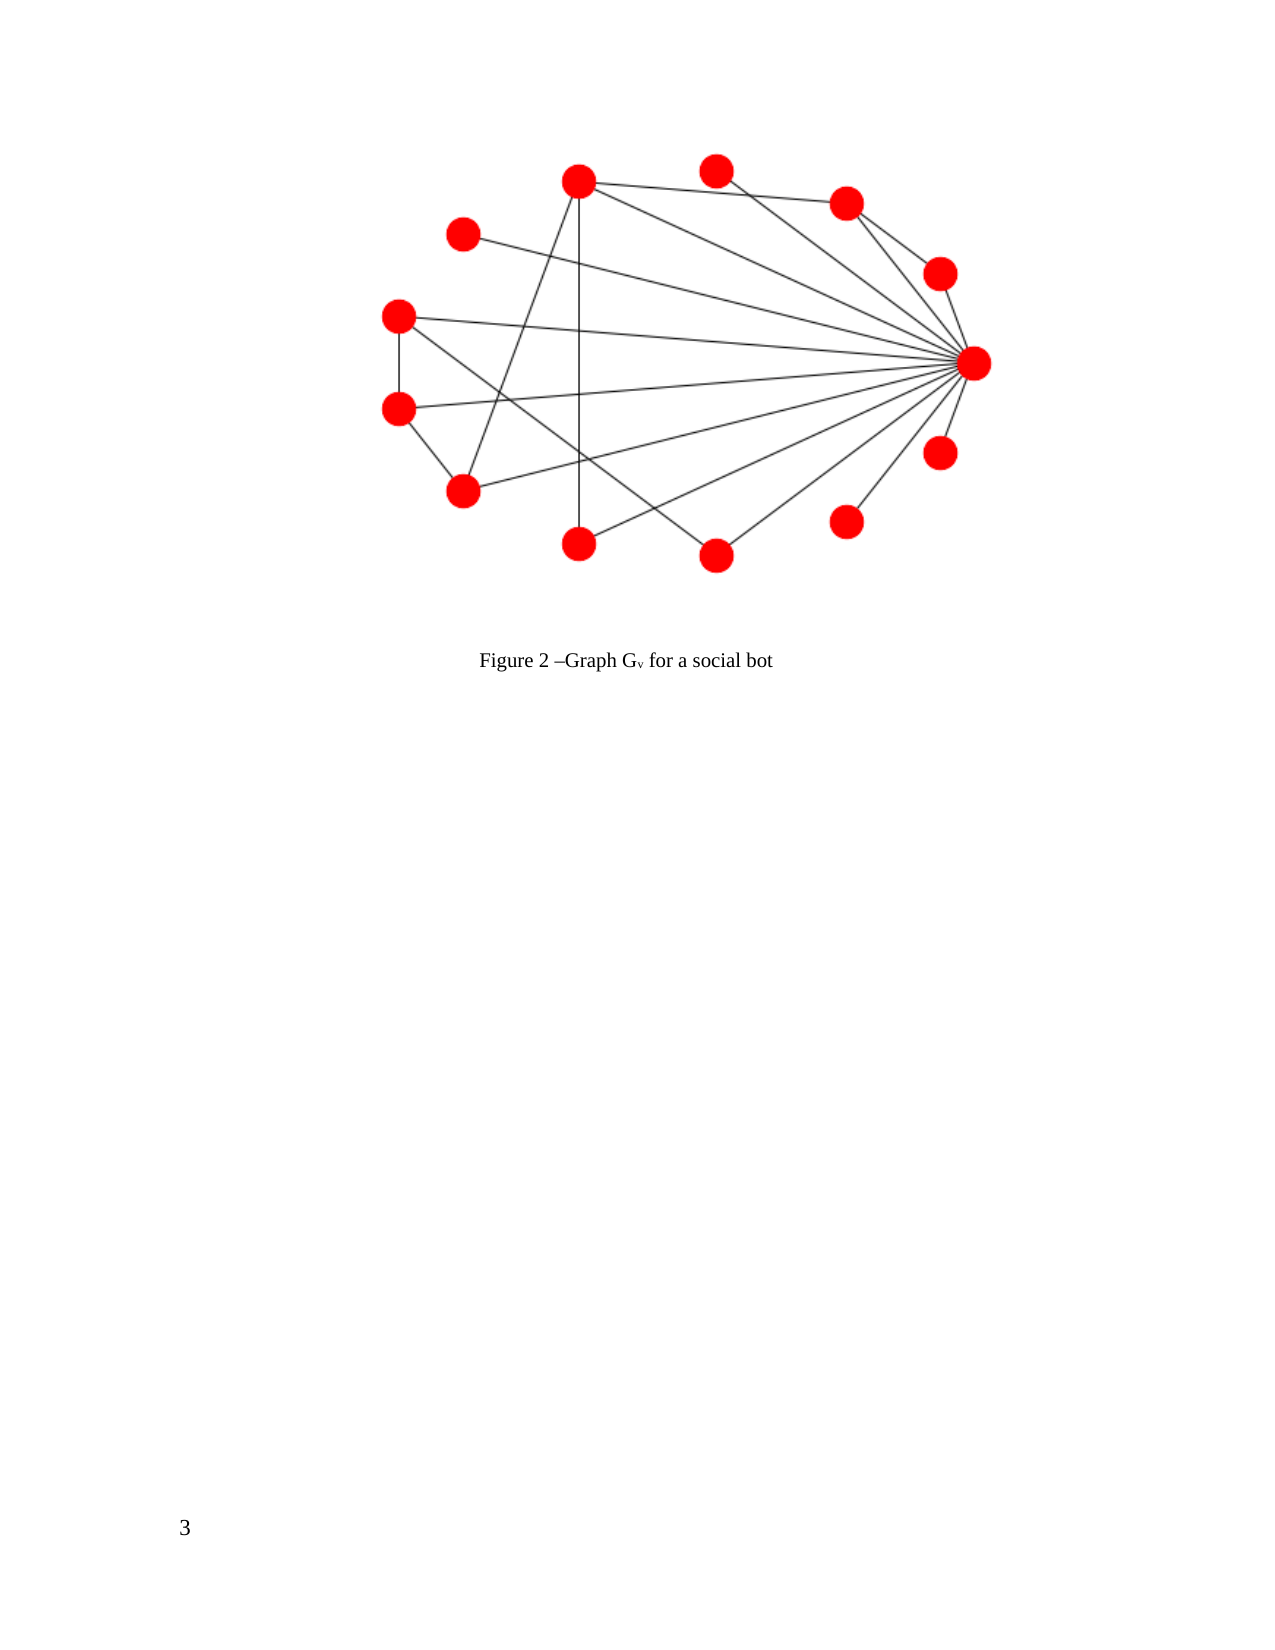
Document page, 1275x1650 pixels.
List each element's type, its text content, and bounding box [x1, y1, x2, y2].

subtitle Figure 2 –Graph Gv for a social bot [179, 648, 1096, 672]
picture [242, 143, 1079, 589]
